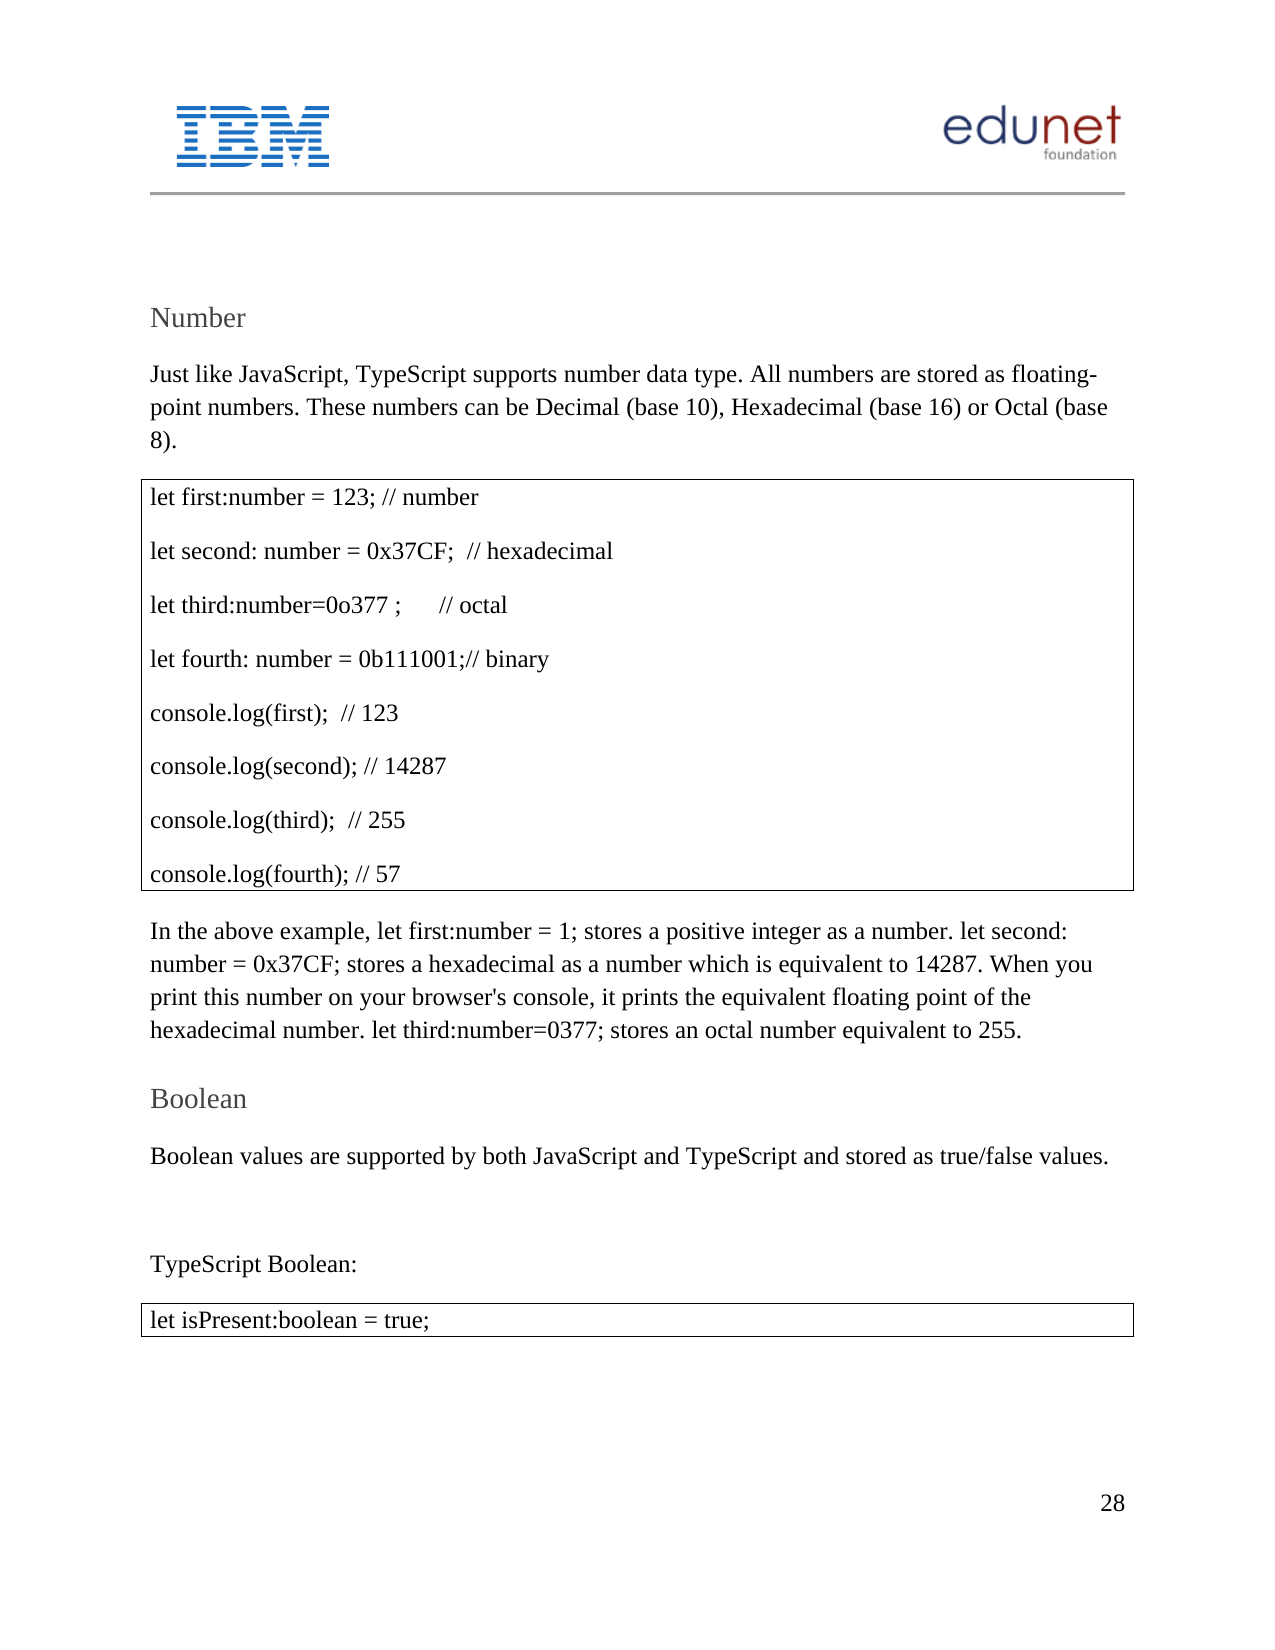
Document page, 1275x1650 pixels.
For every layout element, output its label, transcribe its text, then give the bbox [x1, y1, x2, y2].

subtitle Number [150, 300, 1125, 333]
subtitle Boolean [150, 1082, 1125, 1115]
text console.log(second); // 14287 [142, 748, 1133, 780]
text In the above example, let first:number = 1; stores a positive integer as a number. let second: number = 0x37CF; stores a hexadecimal as a number which is equivalent to 14287. When you print this number on your browser's console, it prints the equivalent floating point of the hexadecimal number. let third:number=0377; stores an octal number equivalent to 255. [150, 916, 1125, 1044]
text console.log(first); // 123 [142, 694, 1133, 726]
text let first:number = 123; // number [142, 480, 1133, 511]
text console.log(third); // 255 [142, 802, 1133, 834]
text let third:number=0o377 ; // octal [142, 587, 1133, 619]
text Boolean values are supported by both JavaScript and TypeScript and stored as true/false values. [150, 1141, 1125, 1170]
picture [176, 106, 329, 167]
text let second: number = 0x37CF; // hexadecimal [142, 533, 1133, 565]
text TypeScript Boolean: [150, 1249, 1125, 1277]
text console.log(fourth); // 57 [142, 856, 1133, 890]
picture [941, 95, 1125, 167]
text let isPresent:boolean = true; [142, 1304, 1133, 1336]
text let fourth: number = 0b111001;// binary [142, 641, 1133, 672]
text Just like JavaScript, TypeScript supports number data type. All numbers are stored as floating-point numbers. These numbers can be Decimal (base 10), Hexadecimal (base 16) or Octal (base 8). [150, 359, 1125, 454]
